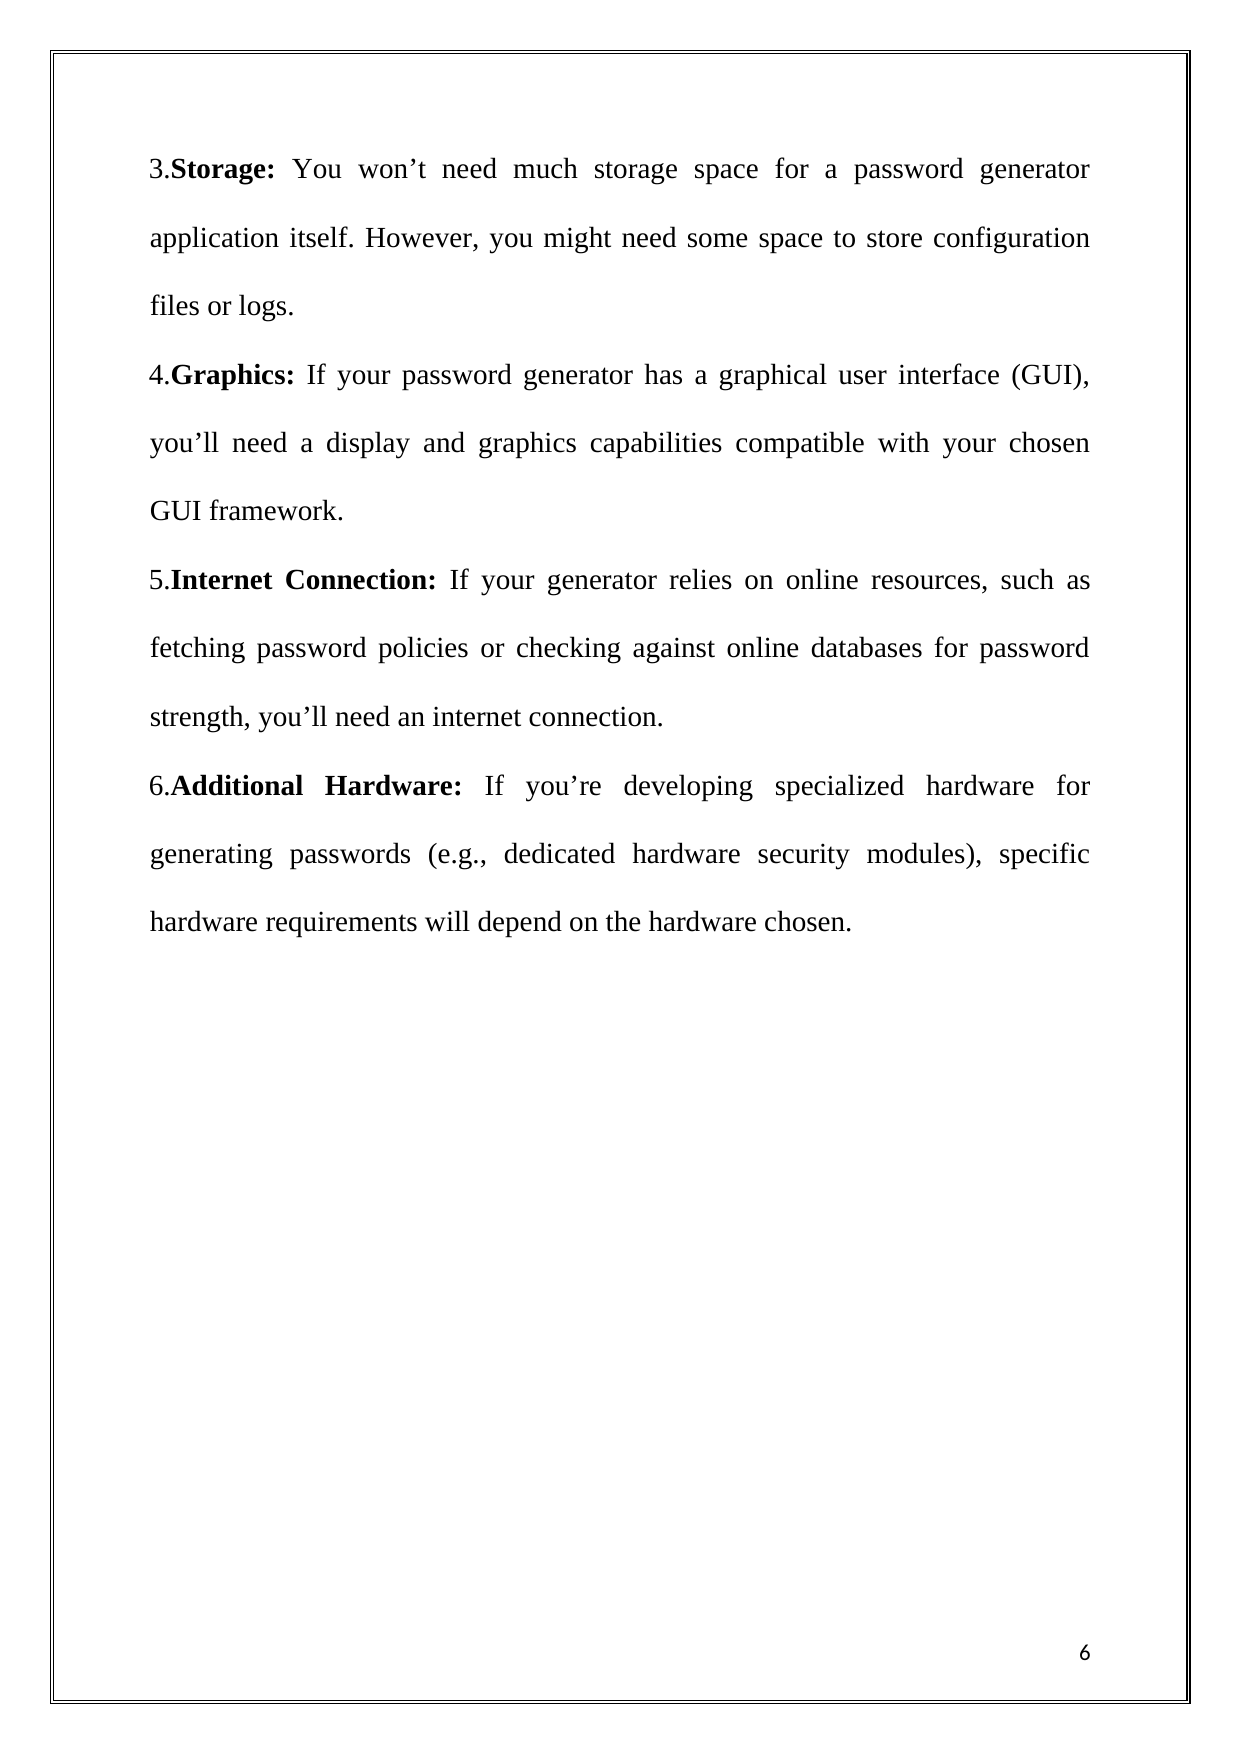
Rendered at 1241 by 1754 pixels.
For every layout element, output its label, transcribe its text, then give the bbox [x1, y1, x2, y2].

text 5.Internet Connection: If your generator relies on online resources, such as fetching password policies or checking against online databases for password strength, you’ll need an internet connection. [148, 562, 1091, 732]
text 3.Storage: You won’t need much storage space for a password generator application itself. However, you might need some space to store configuration files or logs. [148, 151, 1091, 322]
text 4.Graphics: If your password generator has a graphical user interface (GUI), you’ll need a display and graphics capabilities compatible with your chosen GUI framework. [148, 357, 1091, 527]
text 6.Additional Hardware: If you’re developing specialized hardware for generating passwords (e.g., dedicated hardware security modules), specific hardware requirements will depend on the hardware chosen. [148, 768, 1091, 938]
